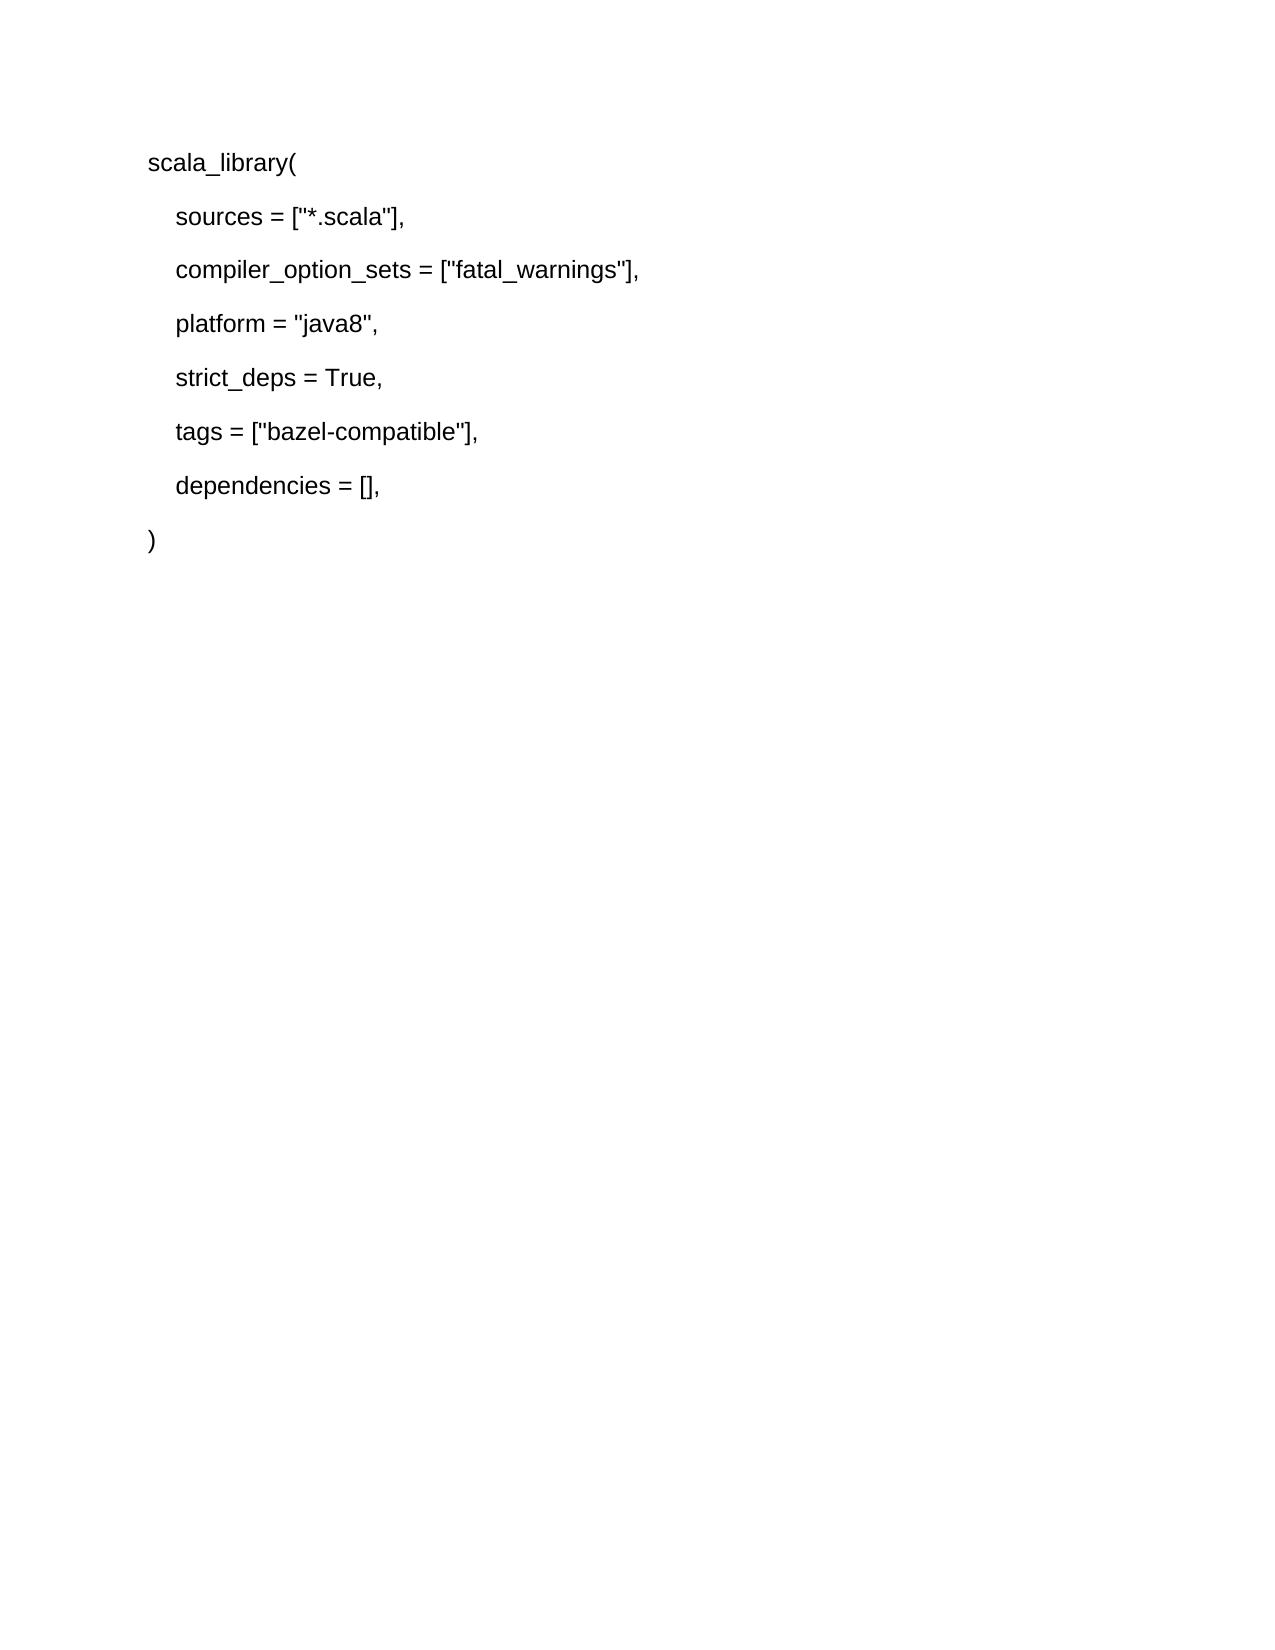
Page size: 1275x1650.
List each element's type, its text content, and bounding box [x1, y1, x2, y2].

text compiler_option_sets = ["fatal_warnings"], [148, 255, 1127, 284]
text dependencies = [], [148, 471, 1127, 499]
text platform = "java8", [148, 309, 1127, 338]
text scala_library( [148, 148, 1127, 176]
text strict_deps = True, [148, 363, 1127, 392]
text ) [148, 524, 1127, 553]
text tags = ["bazel-compatible"], [148, 417, 1127, 446]
text sources = ["*.scala"], [148, 201, 1127, 230]
